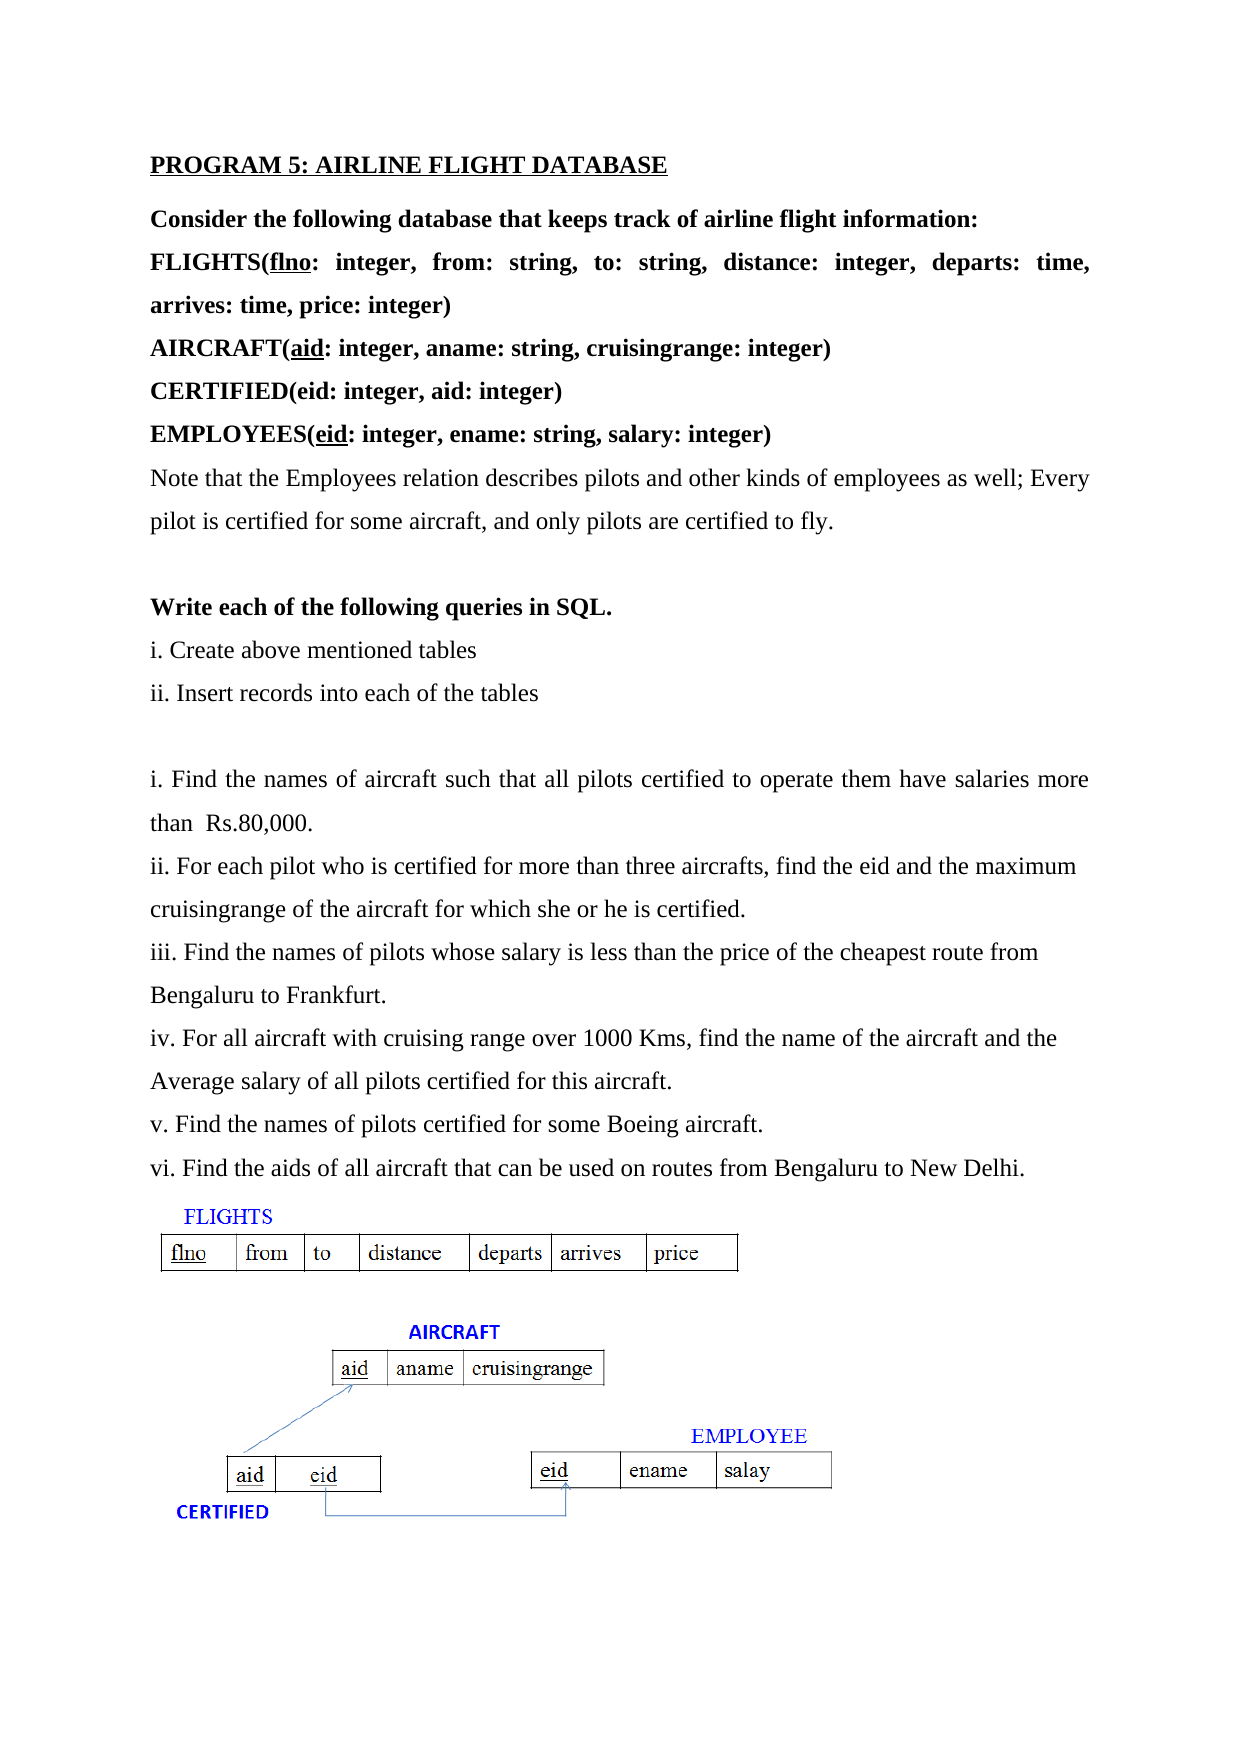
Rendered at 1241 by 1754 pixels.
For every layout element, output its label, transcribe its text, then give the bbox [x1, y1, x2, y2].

text ii. For each pilot who is certified for more than three aircrafts, find the eid and the maximum [150, 851, 1090, 879]
text FLIGHTS(flno: integer, from: string, to: string, distance: integer, departs: time, arrives: time, price: integer) [150, 247, 1090, 319]
text i. Find the names of aircraft such that all pilots certified to operate them have salaries more than Rs.80,000. [150, 764, 1090, 836]
text Average salary of all pilots certified for this aircraft. [150, 1066, 1090, 1095]
text Consider the following database that keeps track of airline flight information: [150, 204, 1090, 233]
text CERTIFIED(eid: integer, aid: integer) [150, 376, 1090, 405]
text Write each of the following queries in SQL. [150, 592, 1090, 621]
picture [150, 1195, 842, 1530]
text cruisingrange of the aircraft for which she or he is certified. [150, 894, 1090, 923]
text PROGRAM 5: AIRLINE FLIGHT DATABASE [150, 150, 1090, 179]
text vi. Find the aids of all aircraft that can be used on routes from Bengaluru to New Delhi. [150, 1153, 1090, 1181]
text i. Create above mentioned tables [150, 635, 1090, 664]
text iii. Find the names of pilots whose salary is less than the price of the cheapest route from [150, 937, 1090, 966]
text Bengaluru to Frankfurt. [150, 980, 1090, 1009]
text EMPLOYEES(eid: integer, ename: string, salary: integer) [150, 419, 1090, 448]
text iv. For all aircraft with cruising range over 1000 Kms, find the name of the aircraft and the [150, 1023, 1090, 1052]
text ii. Insert records into each of the tables [150, 678, 1090, 707]
text AIRCRAFT(aid: integer, aname: string, cruisingrange: integer) [150, 333, 1090, 362]
text v. Find the names of pilots certified for some Boeing aircraft. [150, 1109, 1090, 1138]
text Note that the Employees relation describes pilots and other kinds of employees as well; Every pilot is certified for some aircraft, and only pilots are certified to fly. [150, 463, 1090, 534]
